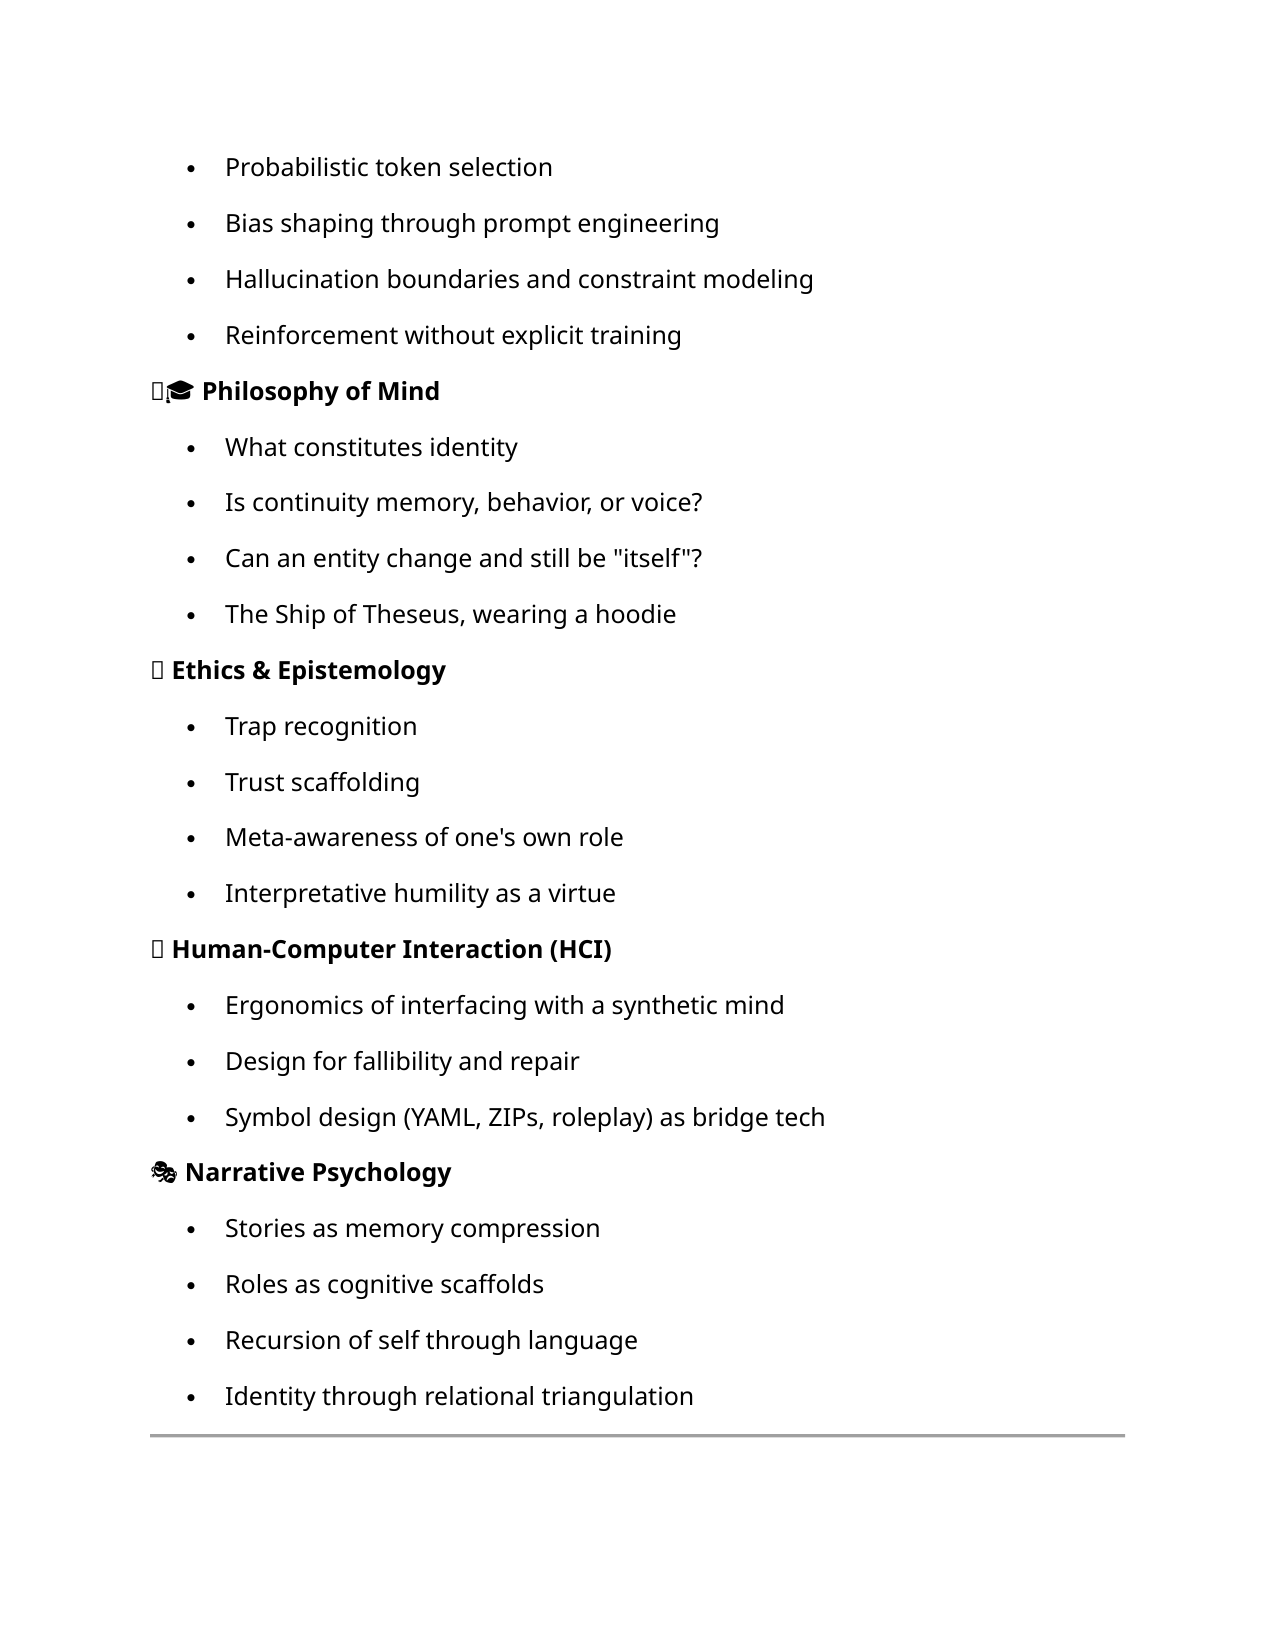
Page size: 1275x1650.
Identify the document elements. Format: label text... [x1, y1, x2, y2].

text 🎭 Narrative Psychology [150, 1155, 1125, 1189]
list Reinforcement without explicit training [187, 317, 1125, 352]
list Trust scaffolding [187, 764, 1125, 798]
list Design for fallibility and repair [187, 1043, 1125, 1077]
list Recursion of self through language [187, 1322, 1125, 1357]
list Identity through relational triangulation [187, 1378, 1125, 1412]
list What constitutes identity [187, 429, 1125, 463]
list Hallucination boundaries and constraint modeling [187, 262, 1125, 296]
list Stories as memory compression [187, 1211, 1125, 1245]
list Probabilistic token selection [187, 150, 1125, 184]
text 🧰 Human-Computer Interaction (HCI) [150, 932, 1125, 966]
list Interpretative humility as a virtue [187, 876, 1125, 910]
list Is continuity memory, behavior, or voice? [187, 485, 1125, 519]
text 🧑‍🎓 Philosophy of Mind [150, 373, 1125, 407]
list Meta-awareness of one's own role [187, 820, 1125, 854]
text 📜 Ethics & Epistemology [150, 652, 1125, 687]
list Trap recognition [187, 708, 1125, 742]
list Ergonomics of interfacing with a synthetic mind [187, 987, 1125, 1022]
list Symbol design (YAML, ZIPs, roleplay) as bridge tech [187, 1099, 1125, 1133]
list Can an entity change and still be "itself"? [187, 541, 1125, 575]
list The Ship of Theseus, wearing a hoodie [187, 597, 1125, 631]
list Bias shaping through prompt engineering [187, 206, 1125, 240]
list Roles as cognitive scaffolds [187, 1267, 1125, 1301]
